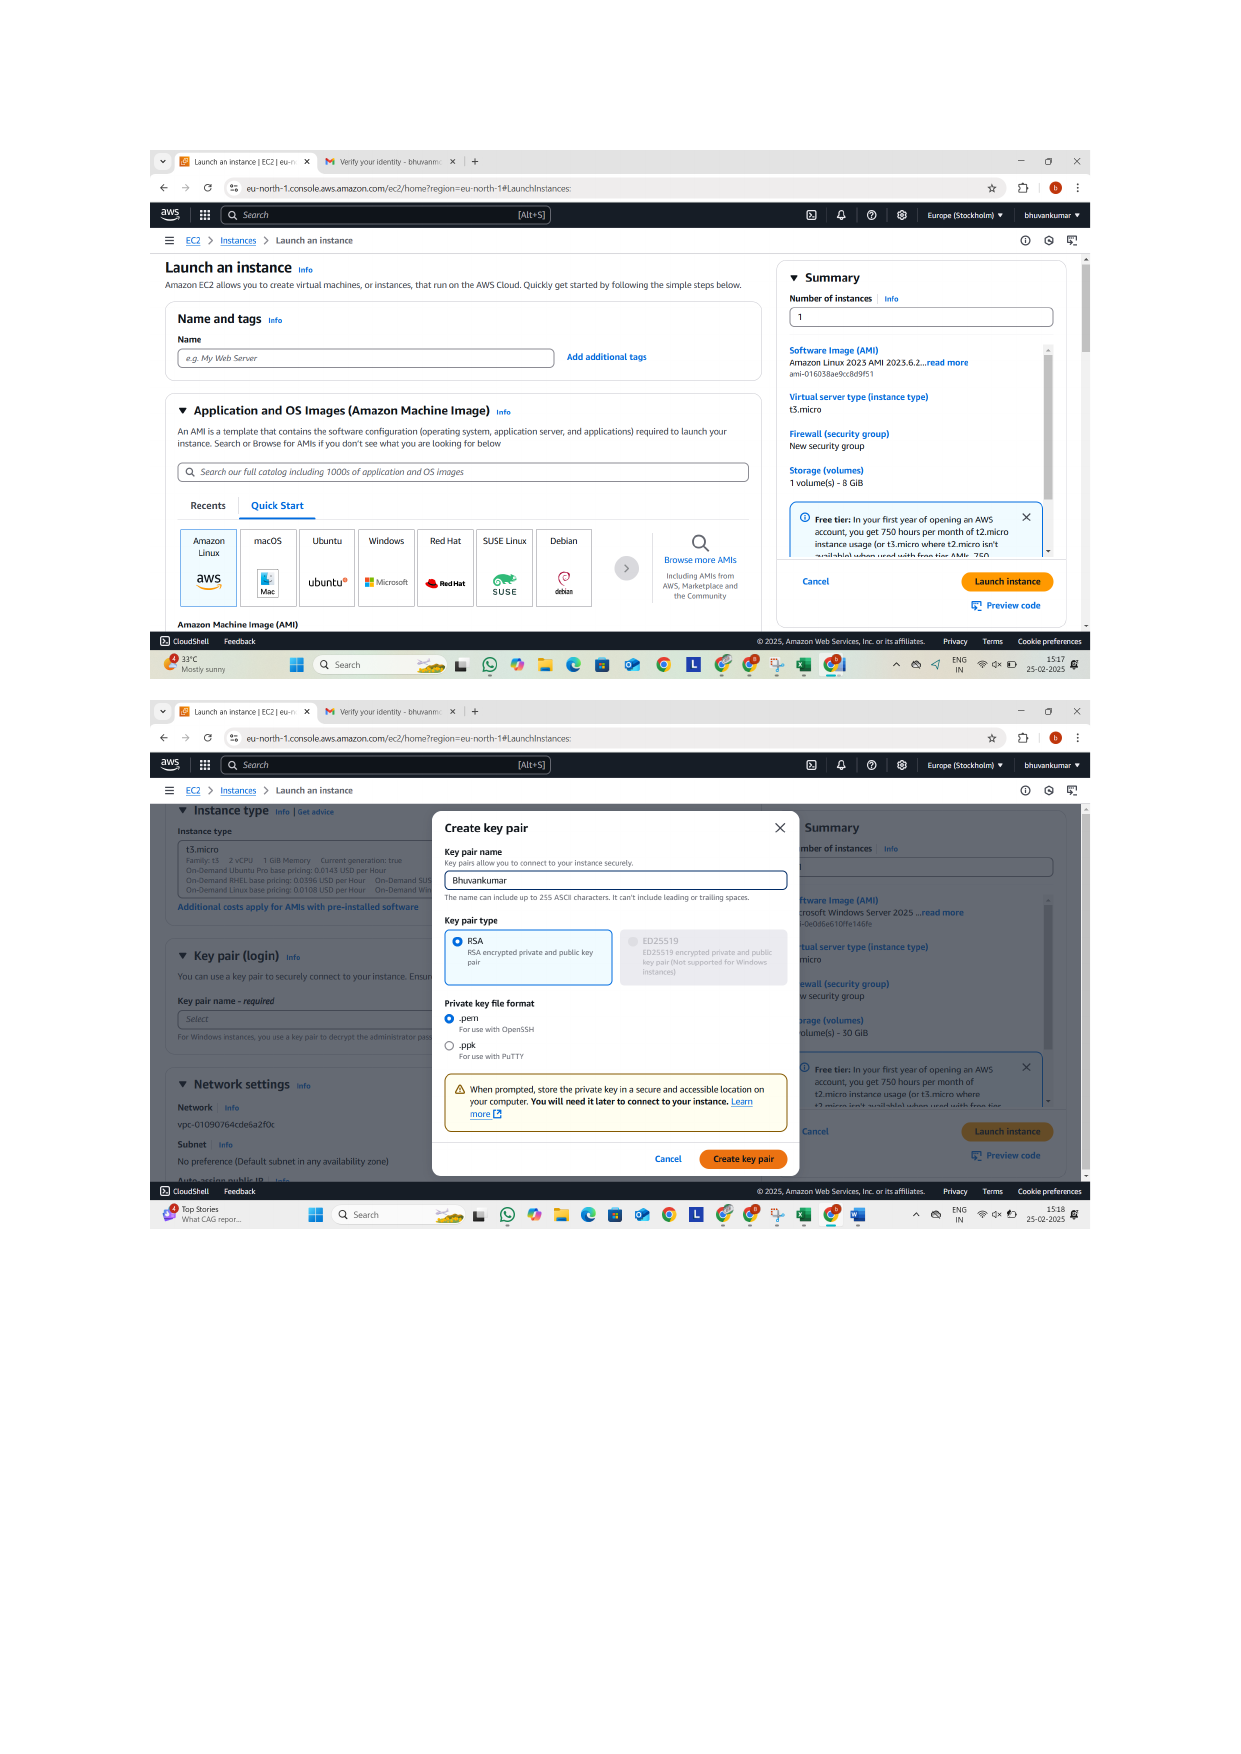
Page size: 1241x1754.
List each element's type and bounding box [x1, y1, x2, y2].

picture [150, 700, 1091, 1229]
picture [150, 150, 1091, 679]
